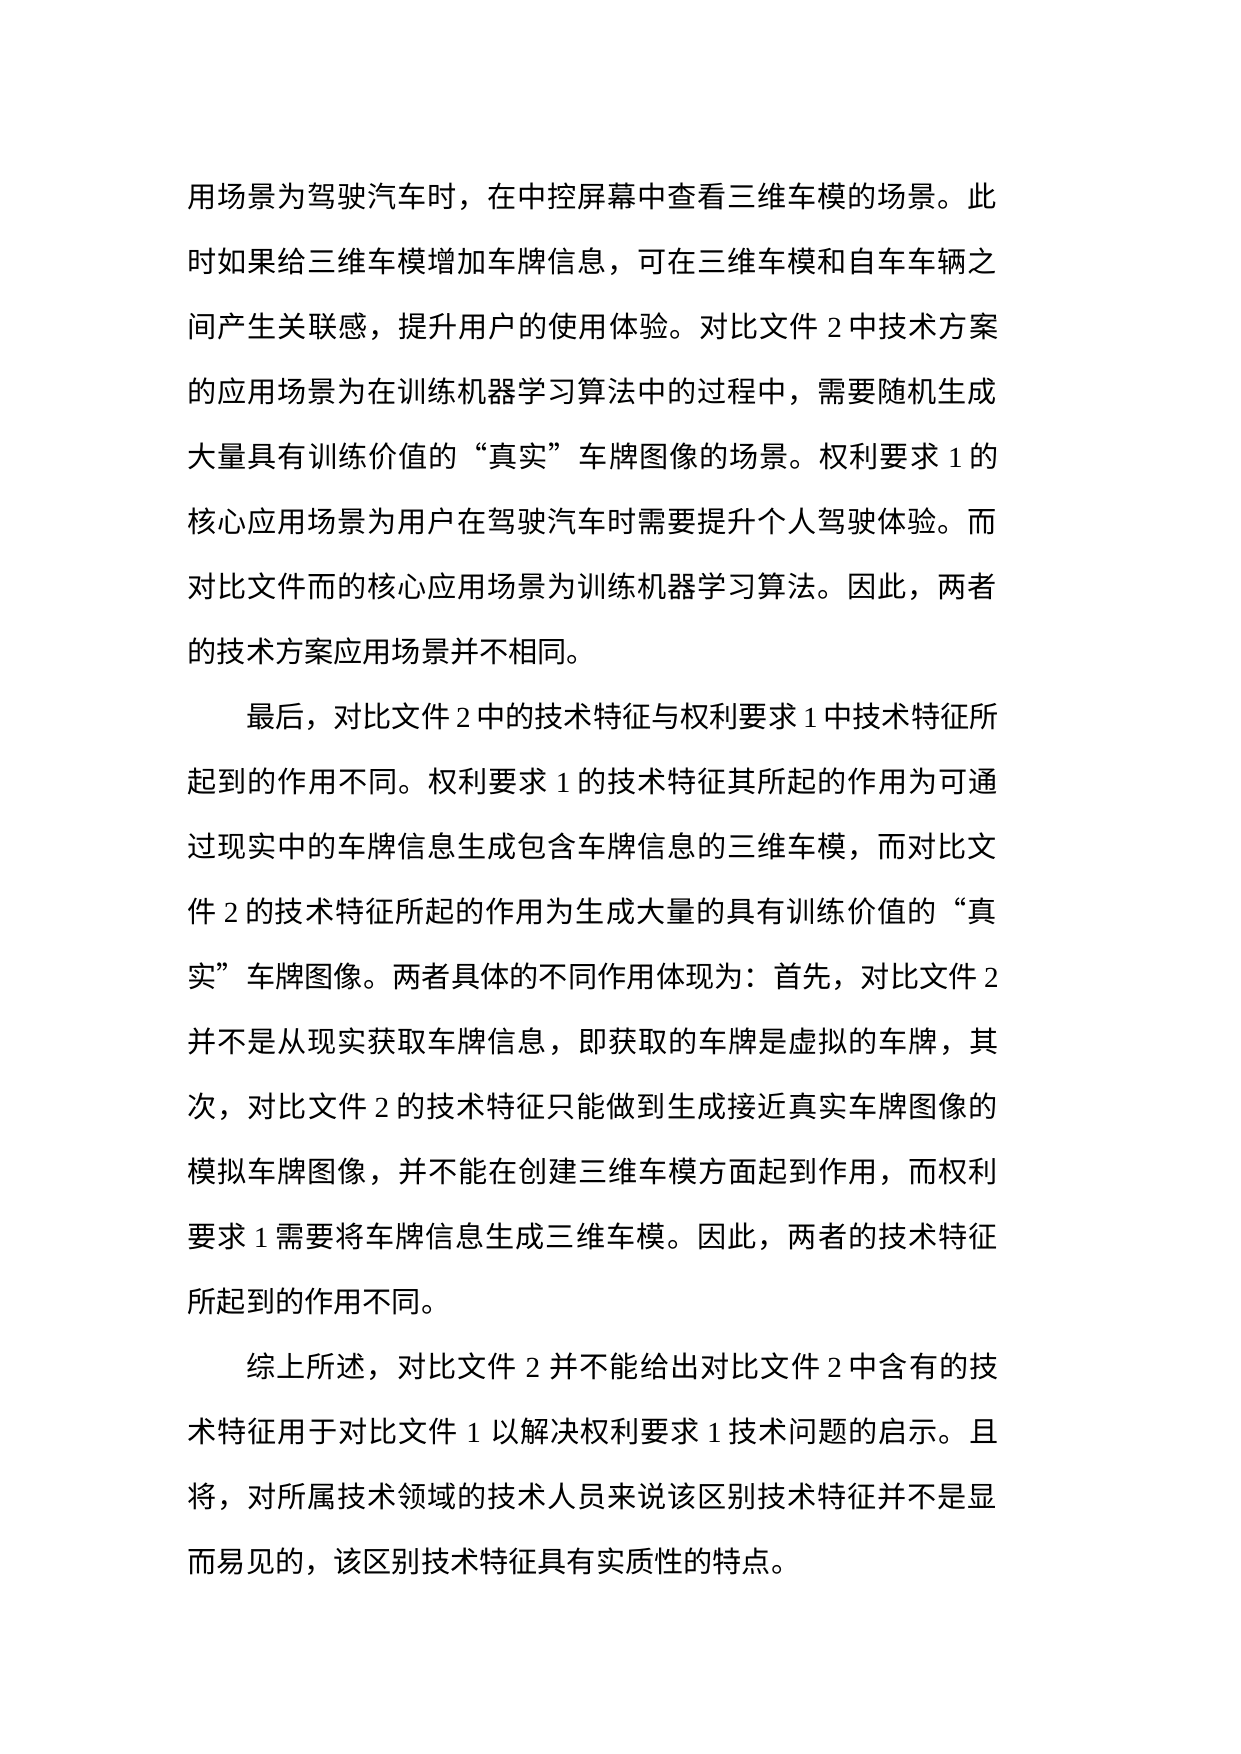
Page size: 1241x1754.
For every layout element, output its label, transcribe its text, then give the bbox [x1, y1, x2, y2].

text 最后，对比文件2中的技术特征与权利要求1中技术特征所起到的作用不同。权利要求1的技术特征其所起的作用为可通过现实中的车牌信息生成包含车牌信息的三维车模，而对比文件2的技术特征所起的作用为生成大量的具有训练价值的“真实”车牌图像。两者具体的不同作用体现为：首先，对比文件2并不是从现实获取车牌信息，即获取的车牌是虚拟的车牌，其次，对比文件2的技术特征只能做到生成接近真实车牌图像的模拟车牌图像，并不能在创建三维车模方面起到作用，而权利要求1需要将车牌信息生成三维车模。因此，两者的技术特征所起到的作用不同。 [187, 682, 998, 1332]
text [187, 162, 998, 682]
text 综上所述，对比文件 2 并不能给出对比文件2中含有的技术特征用于对比文件 1 以解决权利要求1技术问题的启示。且将，对所属技术领域的技术人员来说该区别技术特征并不是显而易见的，该区别技术特征具有实质性的特点。 [187, 1332, 998, 1592]
